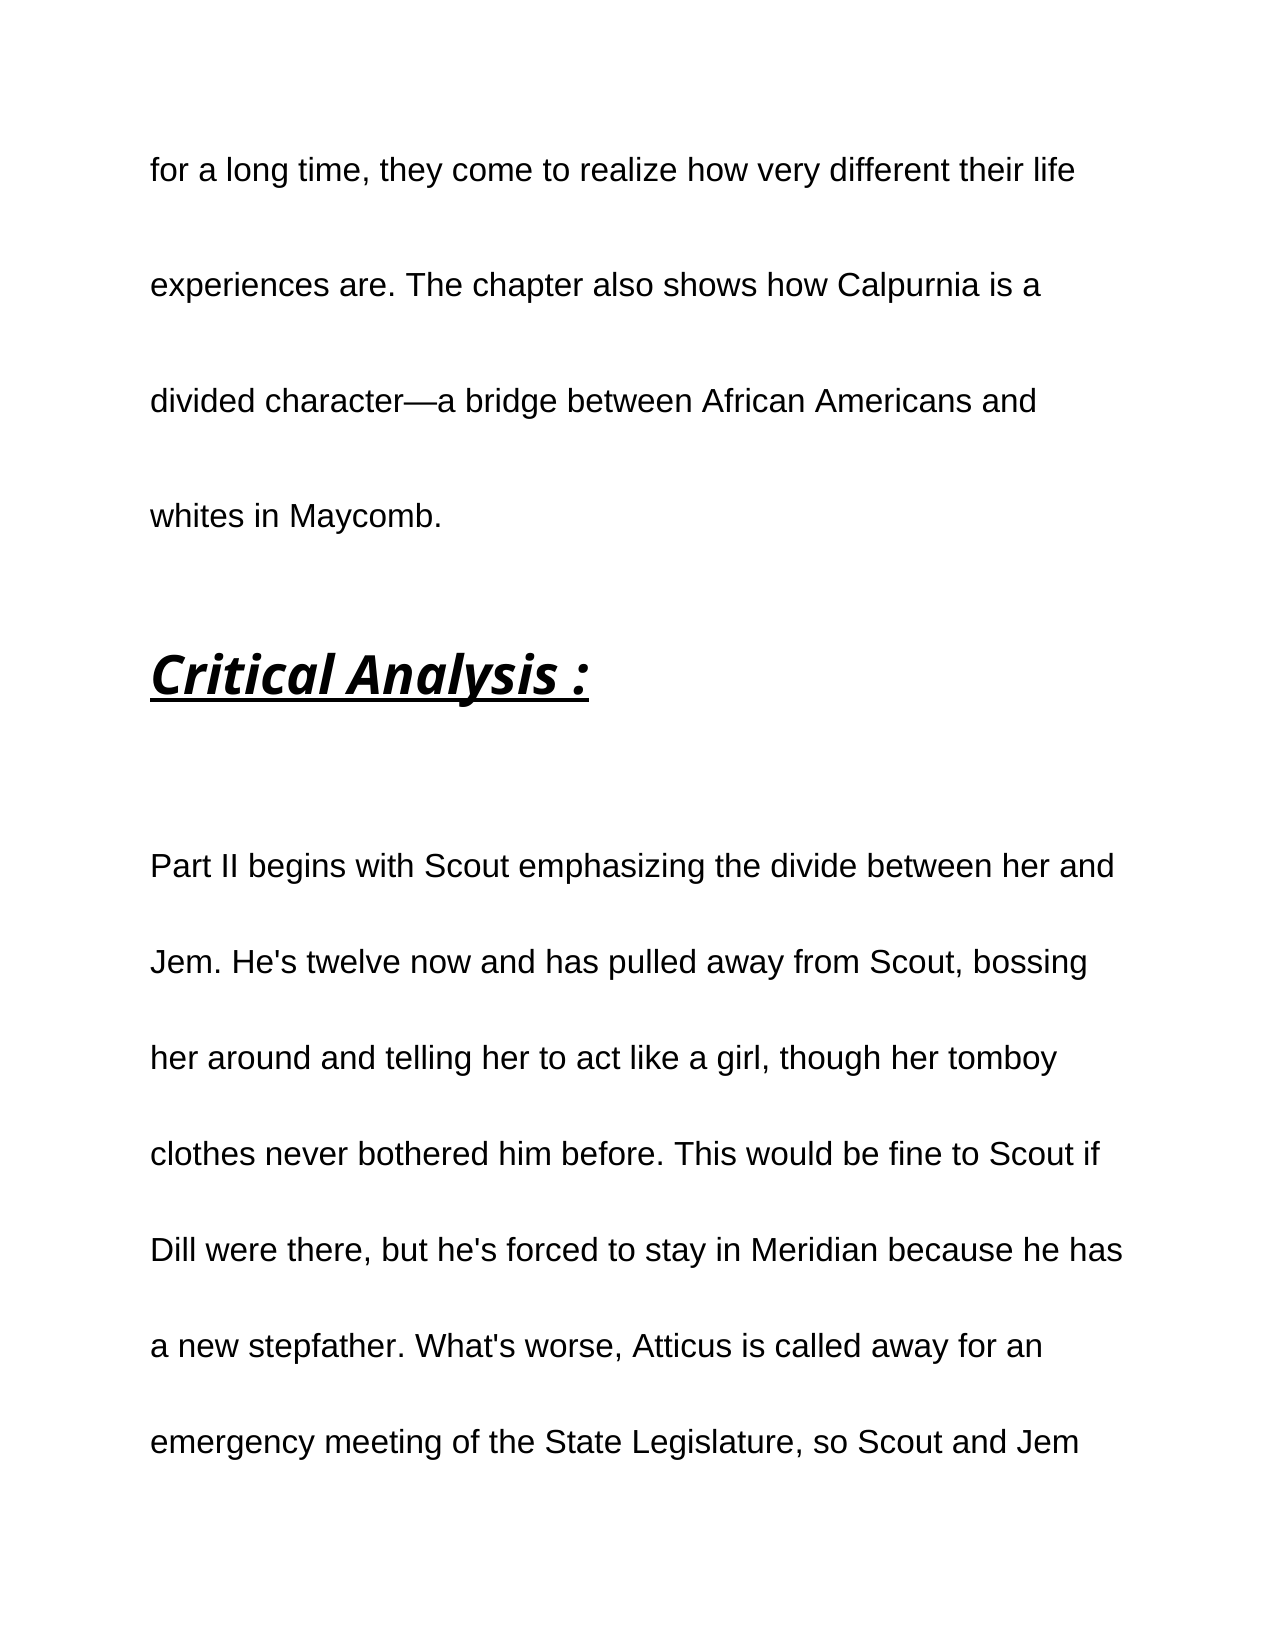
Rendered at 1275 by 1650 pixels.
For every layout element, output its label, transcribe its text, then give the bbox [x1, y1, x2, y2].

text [150, 846, 1125, 1460]
text Critical Analysis : [150, 636, 1125, 710]
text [150, 150, 1125, 534]
